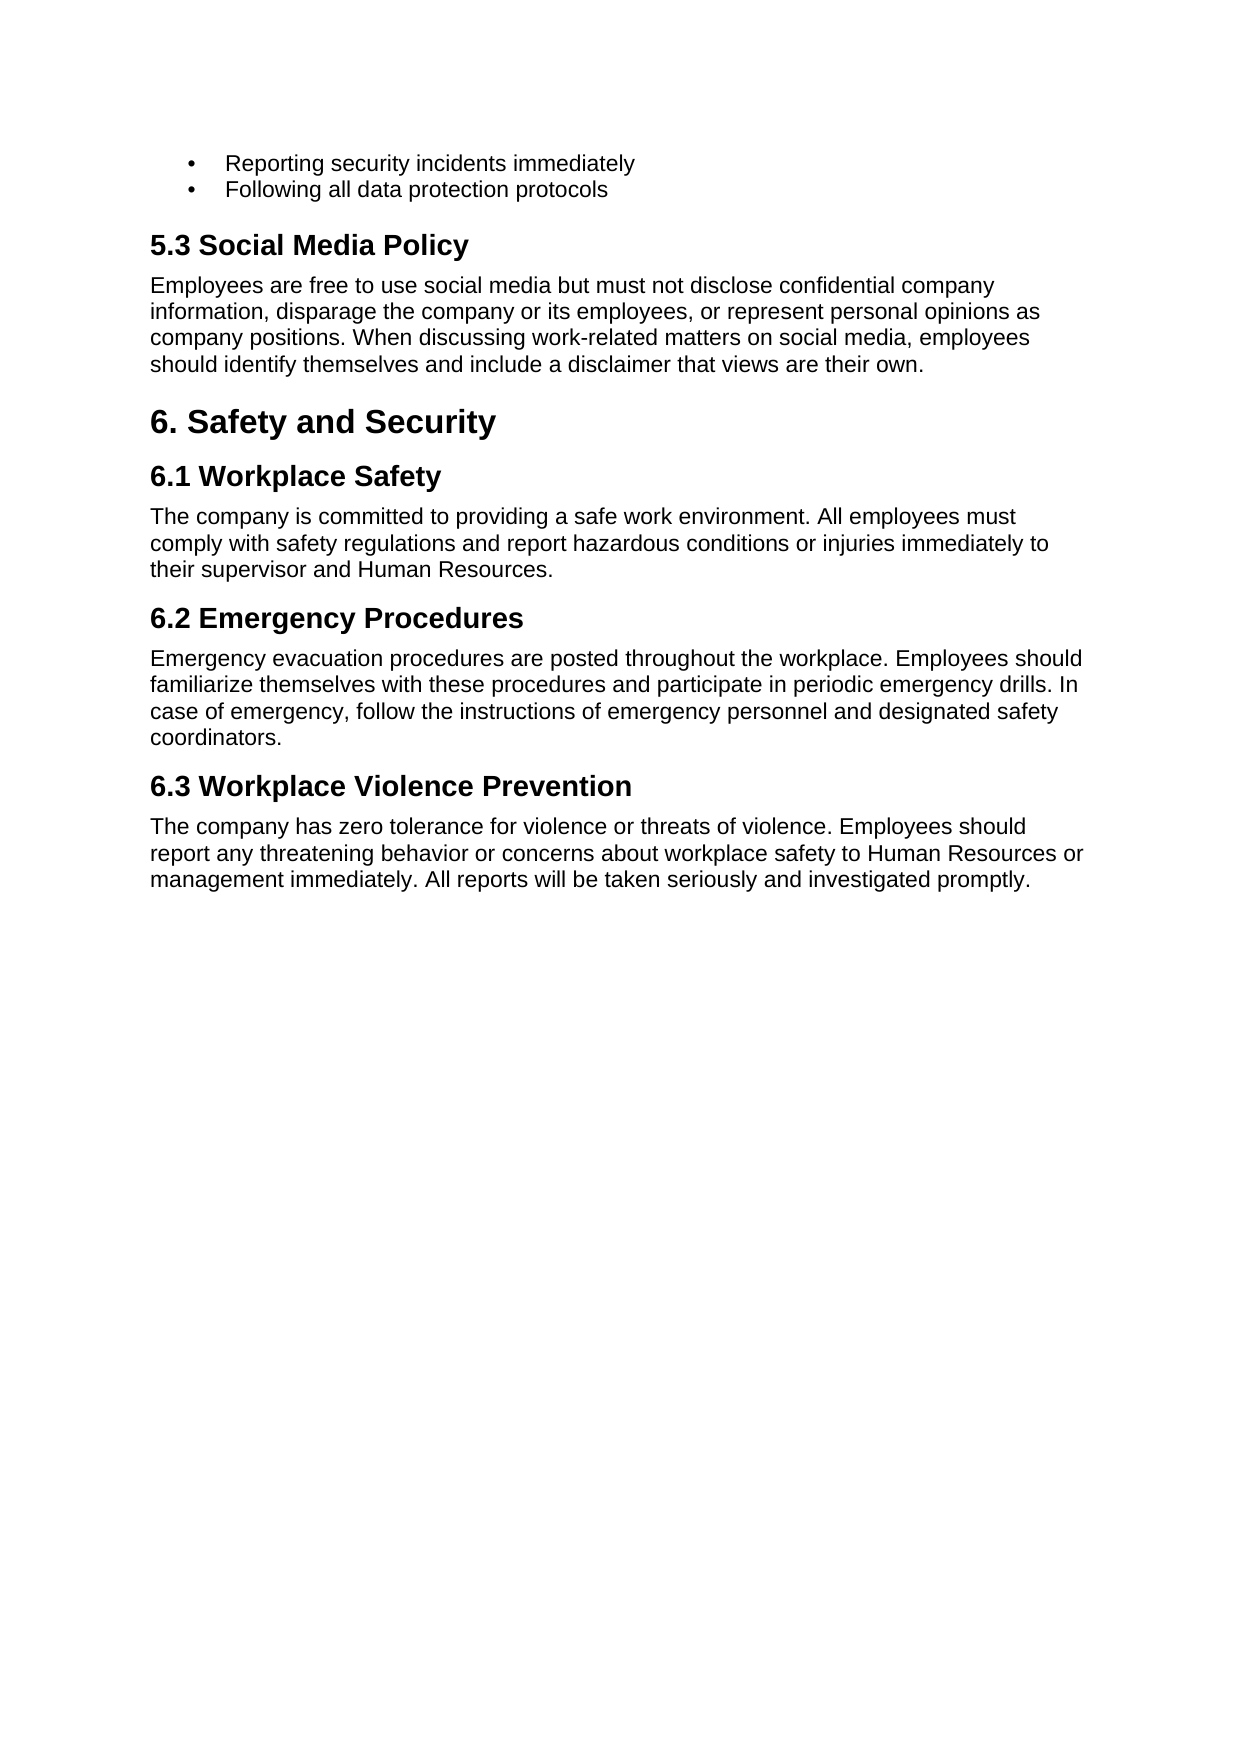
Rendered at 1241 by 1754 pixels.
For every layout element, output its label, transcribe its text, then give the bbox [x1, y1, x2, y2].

text The company has zero tolerance for violence or threats of violence. Employees should report any threatening behavior or concerns about workplace safety to Human Resources or management immediately. All reports will be taken seriously and investigated promptly. [150, 813, 1090, 892]
text The company is committed to providing a safe work environment. All employees must comply with safety regulations and report hazardous conditions or injuries immediately to their supervisor and Human Resources. [150, 503, 1090, 582]
subtitle 6.3 Workplace Violence Prevention [150, 769, 1090, 803]
subtitle 6.1 Workplace Safety [150, 459, 1090, 493]
list Following all data protection protocols [187, 176, 1090, 203]
list Reporting security incidents immediately [187, 150, 1090, 176]
text Emergency evacuation procedures are posted throughout the workplace. Employees should familiarize themselves with these procedures and participate in periodic emergency drills. In case of emergency, follow the instructions of emergency personnel and designated safety coordinators. [150, 645, 1090, 750]
subtitle 6.2 Emergency Procedures [150, 601, 1090, 634]
subtitle 5.3 Social Media Policy [150, 228, 1090, 261]
subtitle 6. Safety and Security [150, 402, 1090, 441]
text Employees are free to use social media but must not disclose confidential company information, disparage the company or its employees, or represent personal opinions as company positions. When discussing work-related matters on social media, employees should identify themselves and include a disclaimer that views are their own. [150, 272, 1090, 377]
